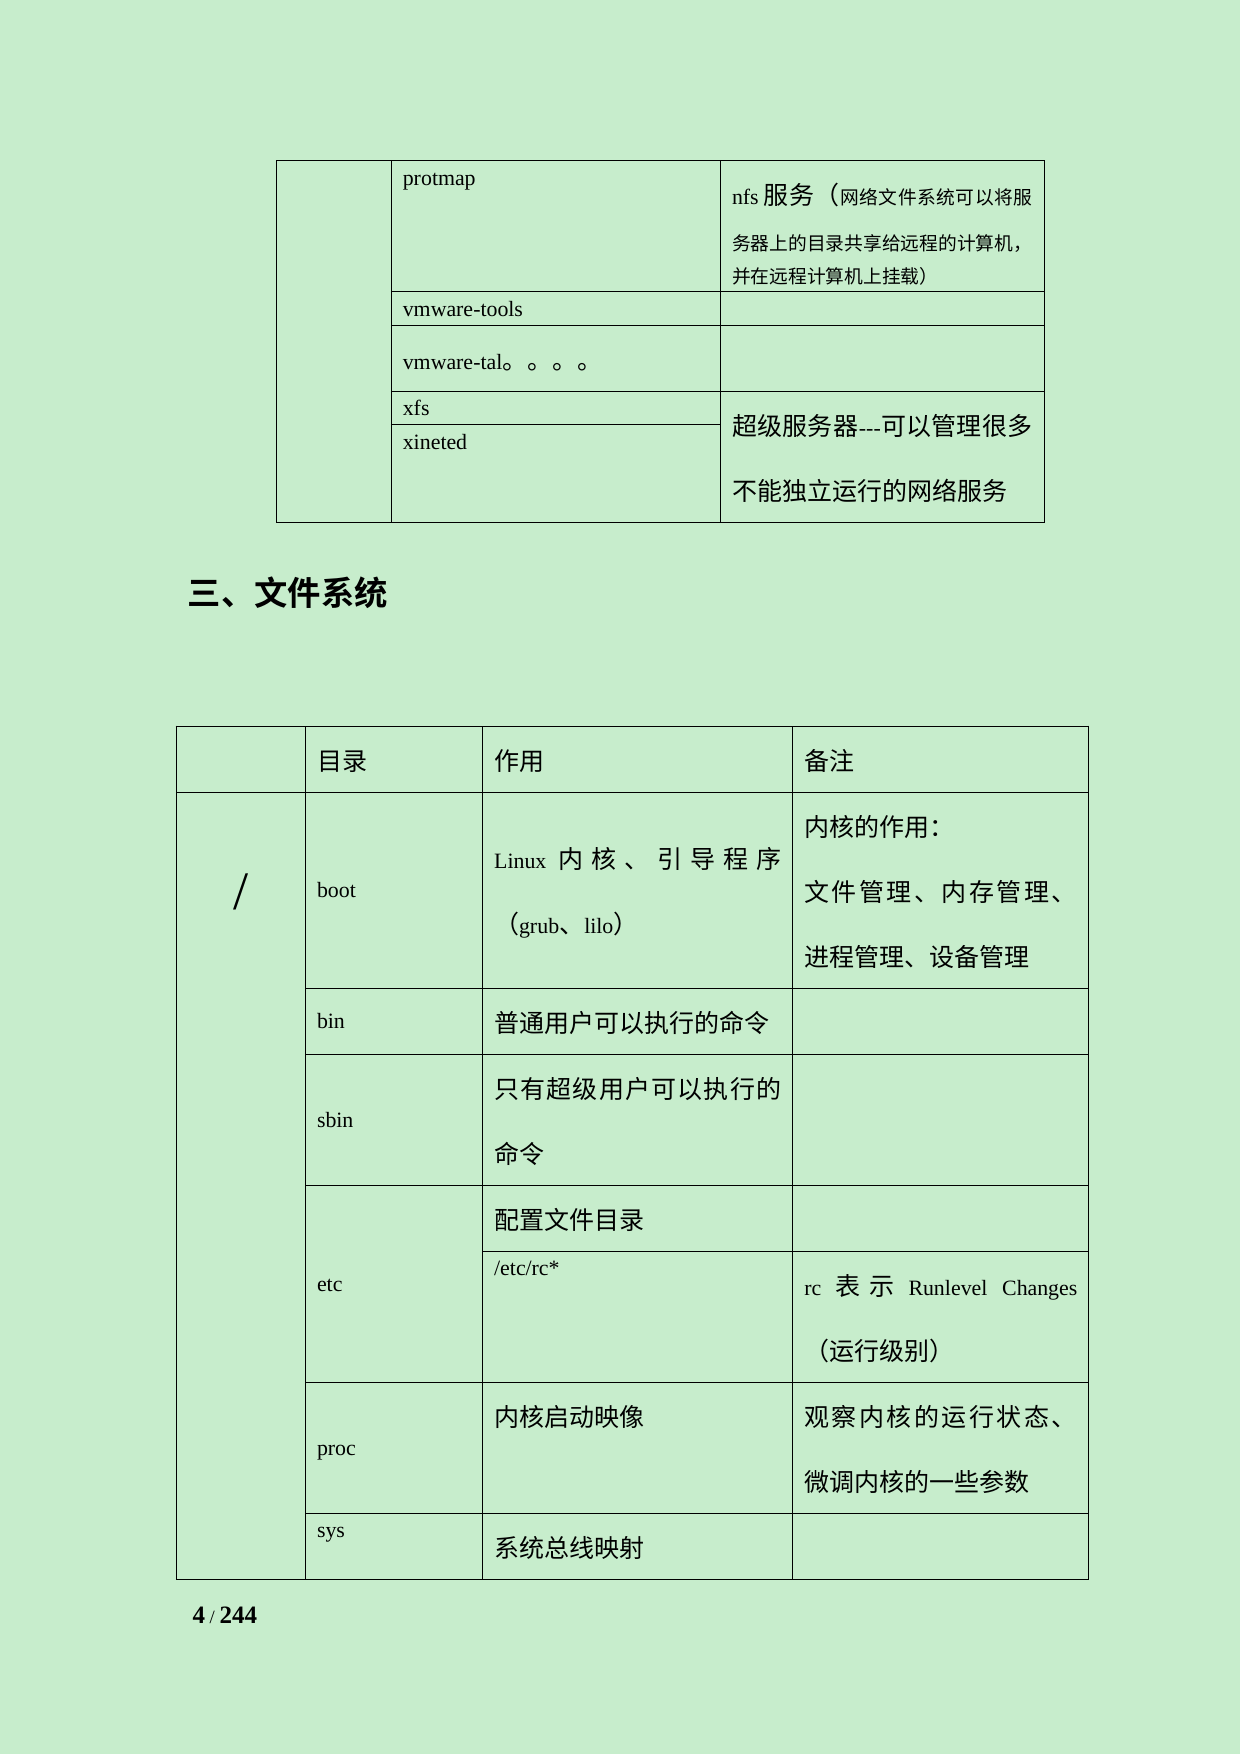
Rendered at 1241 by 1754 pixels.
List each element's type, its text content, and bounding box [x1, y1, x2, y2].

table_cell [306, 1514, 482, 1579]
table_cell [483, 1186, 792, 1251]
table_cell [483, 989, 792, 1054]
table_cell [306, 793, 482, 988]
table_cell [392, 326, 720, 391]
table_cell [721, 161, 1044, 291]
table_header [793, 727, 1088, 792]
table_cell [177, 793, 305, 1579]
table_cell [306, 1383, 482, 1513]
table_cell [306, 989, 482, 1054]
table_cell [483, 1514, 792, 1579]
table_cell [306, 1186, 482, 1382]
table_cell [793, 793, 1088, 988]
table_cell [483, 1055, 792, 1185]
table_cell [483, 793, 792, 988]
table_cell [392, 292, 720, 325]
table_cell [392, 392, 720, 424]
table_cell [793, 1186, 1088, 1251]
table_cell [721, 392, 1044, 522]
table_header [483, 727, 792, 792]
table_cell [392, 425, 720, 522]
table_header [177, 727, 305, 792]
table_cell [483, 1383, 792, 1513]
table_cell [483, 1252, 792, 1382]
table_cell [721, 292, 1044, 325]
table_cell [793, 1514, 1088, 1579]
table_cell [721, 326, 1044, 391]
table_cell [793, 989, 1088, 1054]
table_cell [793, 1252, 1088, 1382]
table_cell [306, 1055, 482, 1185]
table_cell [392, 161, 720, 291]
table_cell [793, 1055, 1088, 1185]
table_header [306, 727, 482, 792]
subtitle 三、文件系统 [187, 558, 1053, 623]
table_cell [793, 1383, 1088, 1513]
